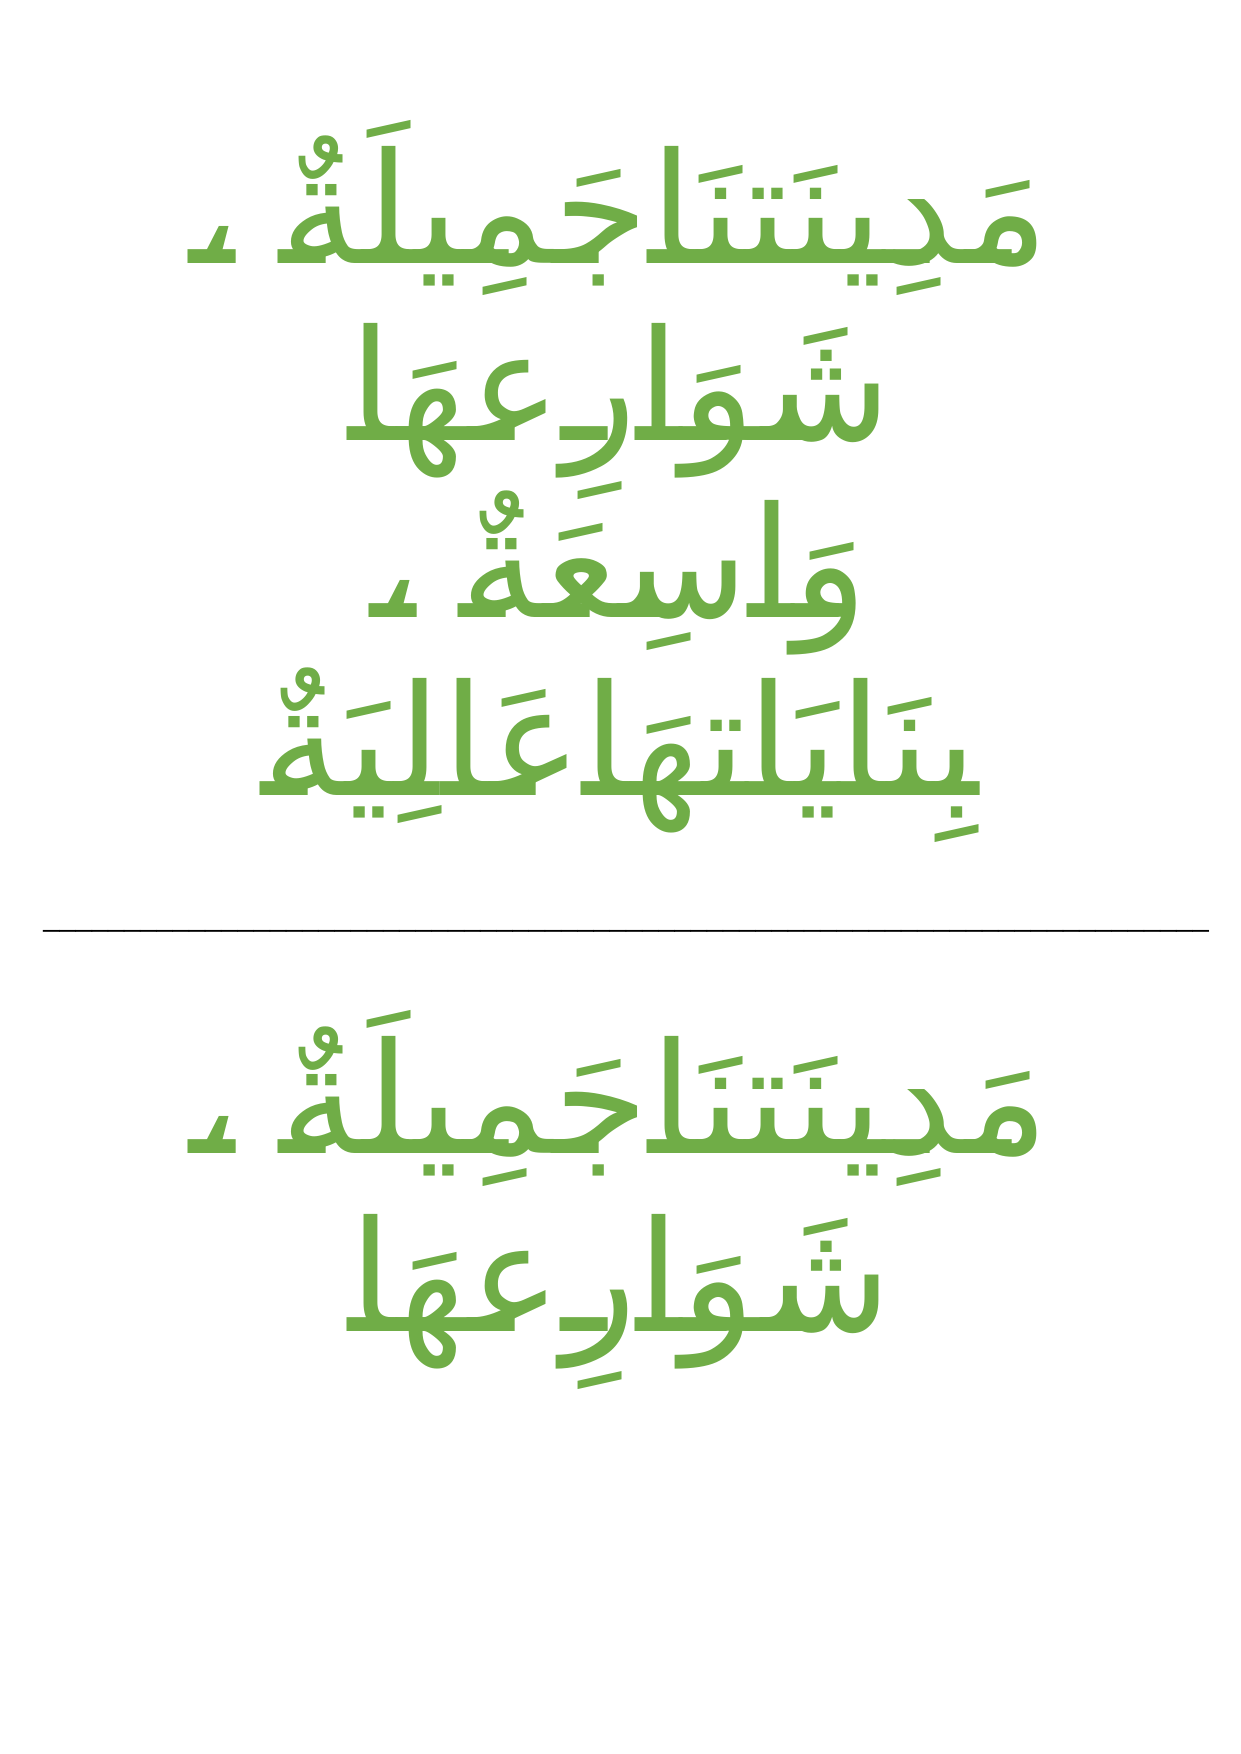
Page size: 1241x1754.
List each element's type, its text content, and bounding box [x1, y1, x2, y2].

text وَاسِعَةٌ ، بِنَايَاتهَاعَالِيَةٌ [29, 474, 1211, 828]
text مَدِينَتنَاجَمِيلَةٌ ، شَوَارِعهَا [29, 119, 1211, 474]
text مَدِينَتنَاجَمِيلَةٌ ، شَوَارِعهَا [29, 1010, 1211, 1364]
text ________________________________________________________________________ [29, 899, 1211, 933]
